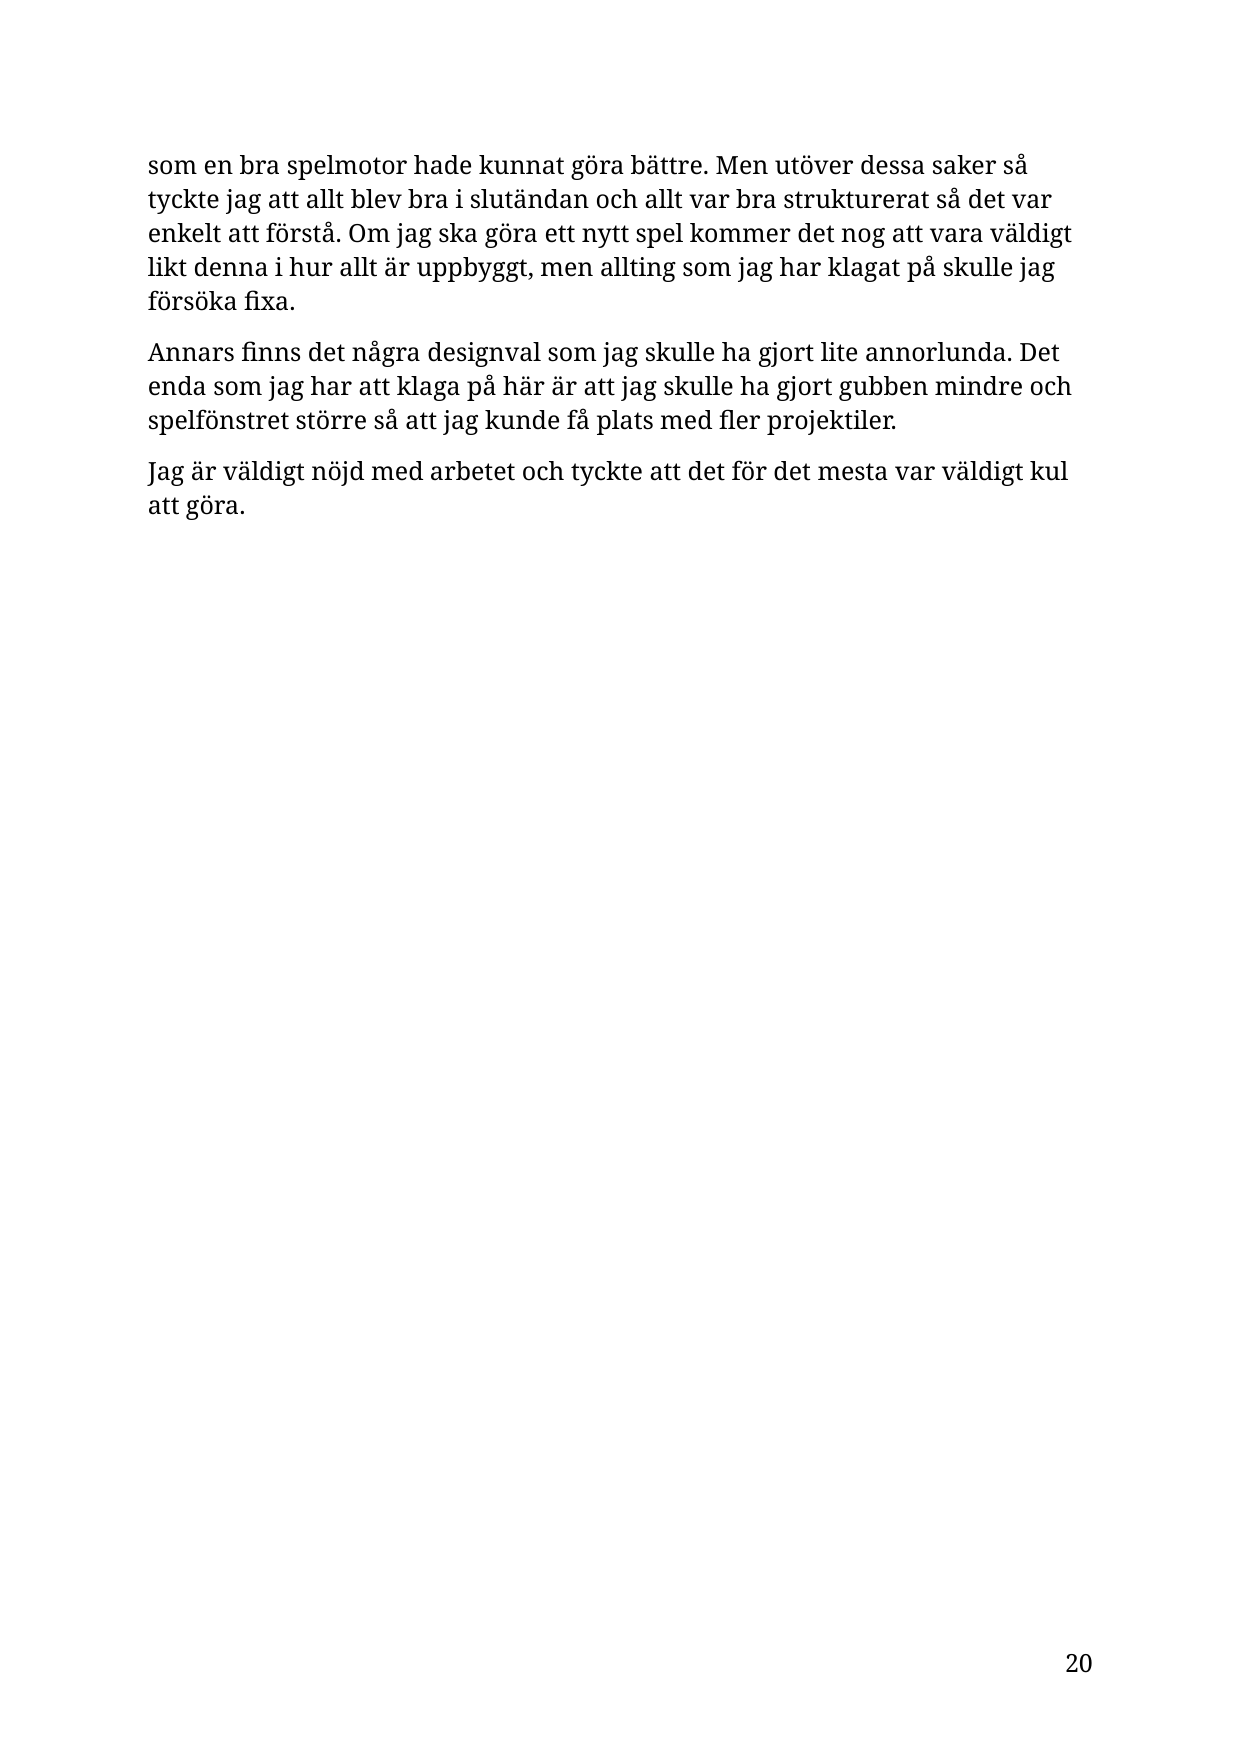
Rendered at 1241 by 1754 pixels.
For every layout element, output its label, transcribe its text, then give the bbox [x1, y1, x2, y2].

text Jag är väldigt nöjd med arbetet och tyckte att det för det mesta var väldigt kul att göra. [148, 453, 1093, 522]
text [148, 148, 1093, 318]
text Annars finns det några designval som jag skulle ha gjort lite annorlunda. Det enda som jag har att klaga på här är att jag skulle ha gjort gubben mindre och spelfönstret större så att jag kunde få plats med fler projektiler. [148, 334, 1093, 437]
